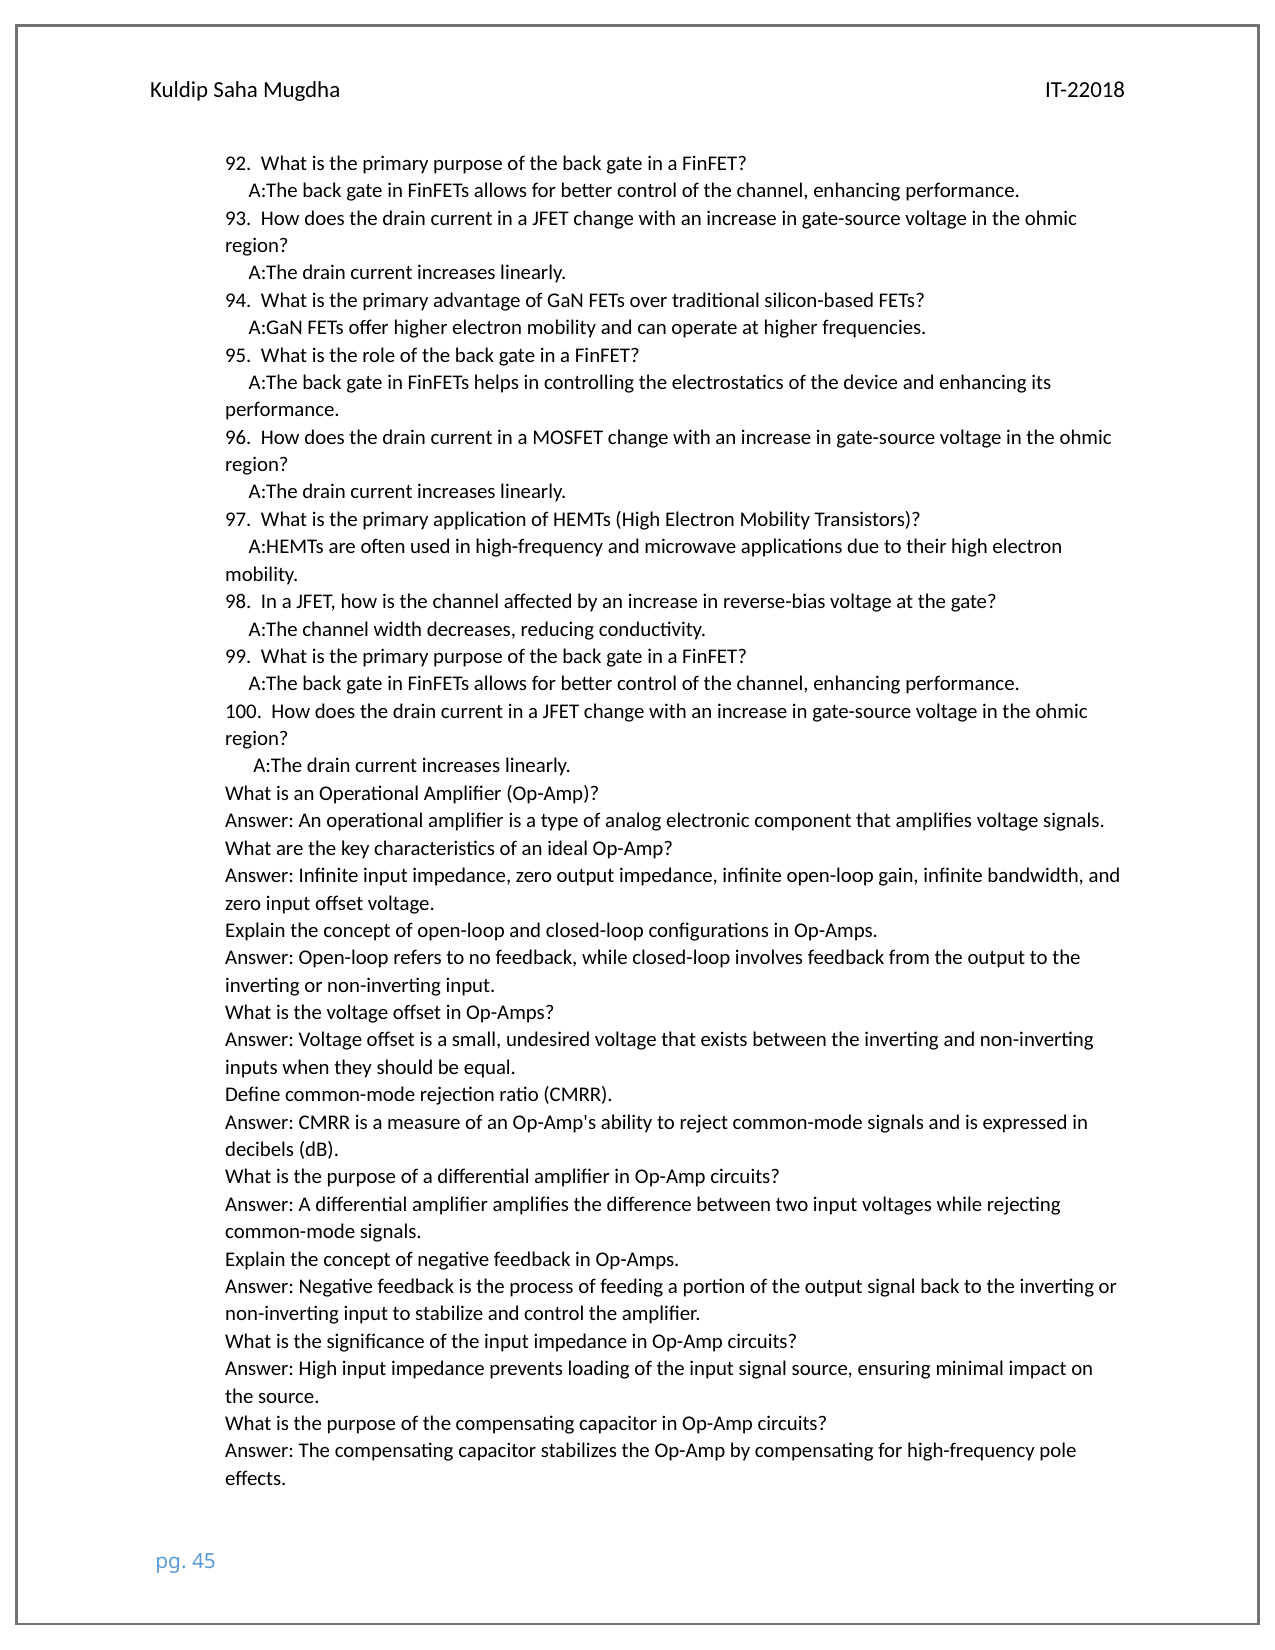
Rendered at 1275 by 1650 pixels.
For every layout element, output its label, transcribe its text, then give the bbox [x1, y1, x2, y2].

list A:The back gate in FinFETs helps in controlling the electrostatics of the device and enhancing its performance. [225, 369, 1125, 422]
list 96. How does the drain current in a MOSFET change with an increase in gate-source voltage in the ohmic region? [225, 424, 1125, 477]
list Answer: Negative feedback is the process of feeding a portion of the output signal back to the inverting or non-inverting input to stabilize and control the amplifier. [225, 1273, 1125, 1326]
list What is the purpose of a differential amplifier in Op-Amp circuits? [225, 1164, 1125, 1189]
list 97. What is the primary application of HEMTs (High Electron Mobility Transistors)? [225, 506, 1125, 532]
list Define common-mode rejection ratio (CMRR). [225, 1081, 1125, 1107]
list Answer: The compensating capacitor stabilizes the Op-Amp by compensating for high-frequency pole effects. [225, 1438, 1125, 1490]
list 100. How does the drain current in a JFET change with an increase in gate-source voltage in the ohmic region? [225, 698, 1125, 751]
list Answer: CMRR is a measure of an Op-Amp's ability to reject common-mode signals and is expressed in decibels (dB). [225, 1109, 1125, 1162]
list What are the key characteristics of an ideal Op-Amp? [225, 835, 1125, 860]
list What is the purpose of the compensating capacitor in Op-Amp circuits? [225, 1410, 1125, 1436]
list Answer: Infinite input impedance, zero output impedance, infinite open-loop gain, infinite bandwidth, and zero input offset voltage. [225, 862, 1125, 915]
list Answer: Open-loop refers to no feedback, while closed-loop involves feedback from the output to the inverting or non-inverting input. [225, 944, 1125, 997]
list 99. What is the primary purpose of the back gate in a FinFET? [225, 643, 1125, 668]
list A:HEMTs are often used in high-frequency and microwave applications due to their high electron mobility. [225, 533, 1125, 586]
list A:The drain current increases linearly. [225, 753, 1125, 778]
list Answer: High input impedance prevents loading of the input signal source, ensuring minimal impact on the source. [225, 1355, 1125, 1408]
list What is an Operational Amplifier (Op-Amp)? [225, 780, 1125, 806]
list Answer: Voltage offset is a small, undesired voltage that exists between the inverting and non-inverting inputs when they should be equal. [225, 1027, 1125, 1079]
list Answer: An operational amplifier is a type of analog electronic component that amplifies voltage signals. [225, 807, 1125, 833]
list A:The drain current increases linearly. [225, 479, 1125, 504]
list A:GaN FETs offer higher electron mobility and can operate at higher frequencies. [225, 314, 1125, 340]
list What is the significance of the input impedance in Op-Amp circuits? [225, 1328, 1125, 1353]
list A:The back gate in FinFETs allows for better control of the channel, enhancing performance. [225, 177, 1125, 203]
list Explain the concept of negative feedback in Op-Amps. [225, 1246, 1125, 1271]
list What is the voltage offset in Op-Amps? [225, 999, 1125, 1025]
list A:The back gate in FinFETs allows for better control of the channel, enhancing performance. [225, 671, 1125, 696]
list Explain the concept of open-loop and closed-loop configurations in Op-Amps. [225, 917, 1125, 942]
list 92. What is the primary purpose of the back gate in a FinFET? [225, 150, 1125, 175]
list Answer: A differential amplifier amplifies the difference between two input voltages while rejecting common-mode signals. [225, 1191, 1125, 1244]
list 94. What is the primary advantage of GaN FETs over traditional silicon-based FETs? [225, 287, 1125, 312]
list A:The channel width decreases, reducing conductivity. [225, 616, 1125, 641]
list 98. In a JFET, how is the channel affected by an increase in reverse-bias voltage at the gate? [225, 588, 1125, 614]
list 93. How does the drain current in a JFET change with an increase in gate-source voltage in the ohmic region? [225, 205, 1125, 258]
list A:The drain current increases linearly. [225, 259, 1125, 285]
list 95. What is the role of the back gate in a FinFET? [225, 342, 1125, 367]
